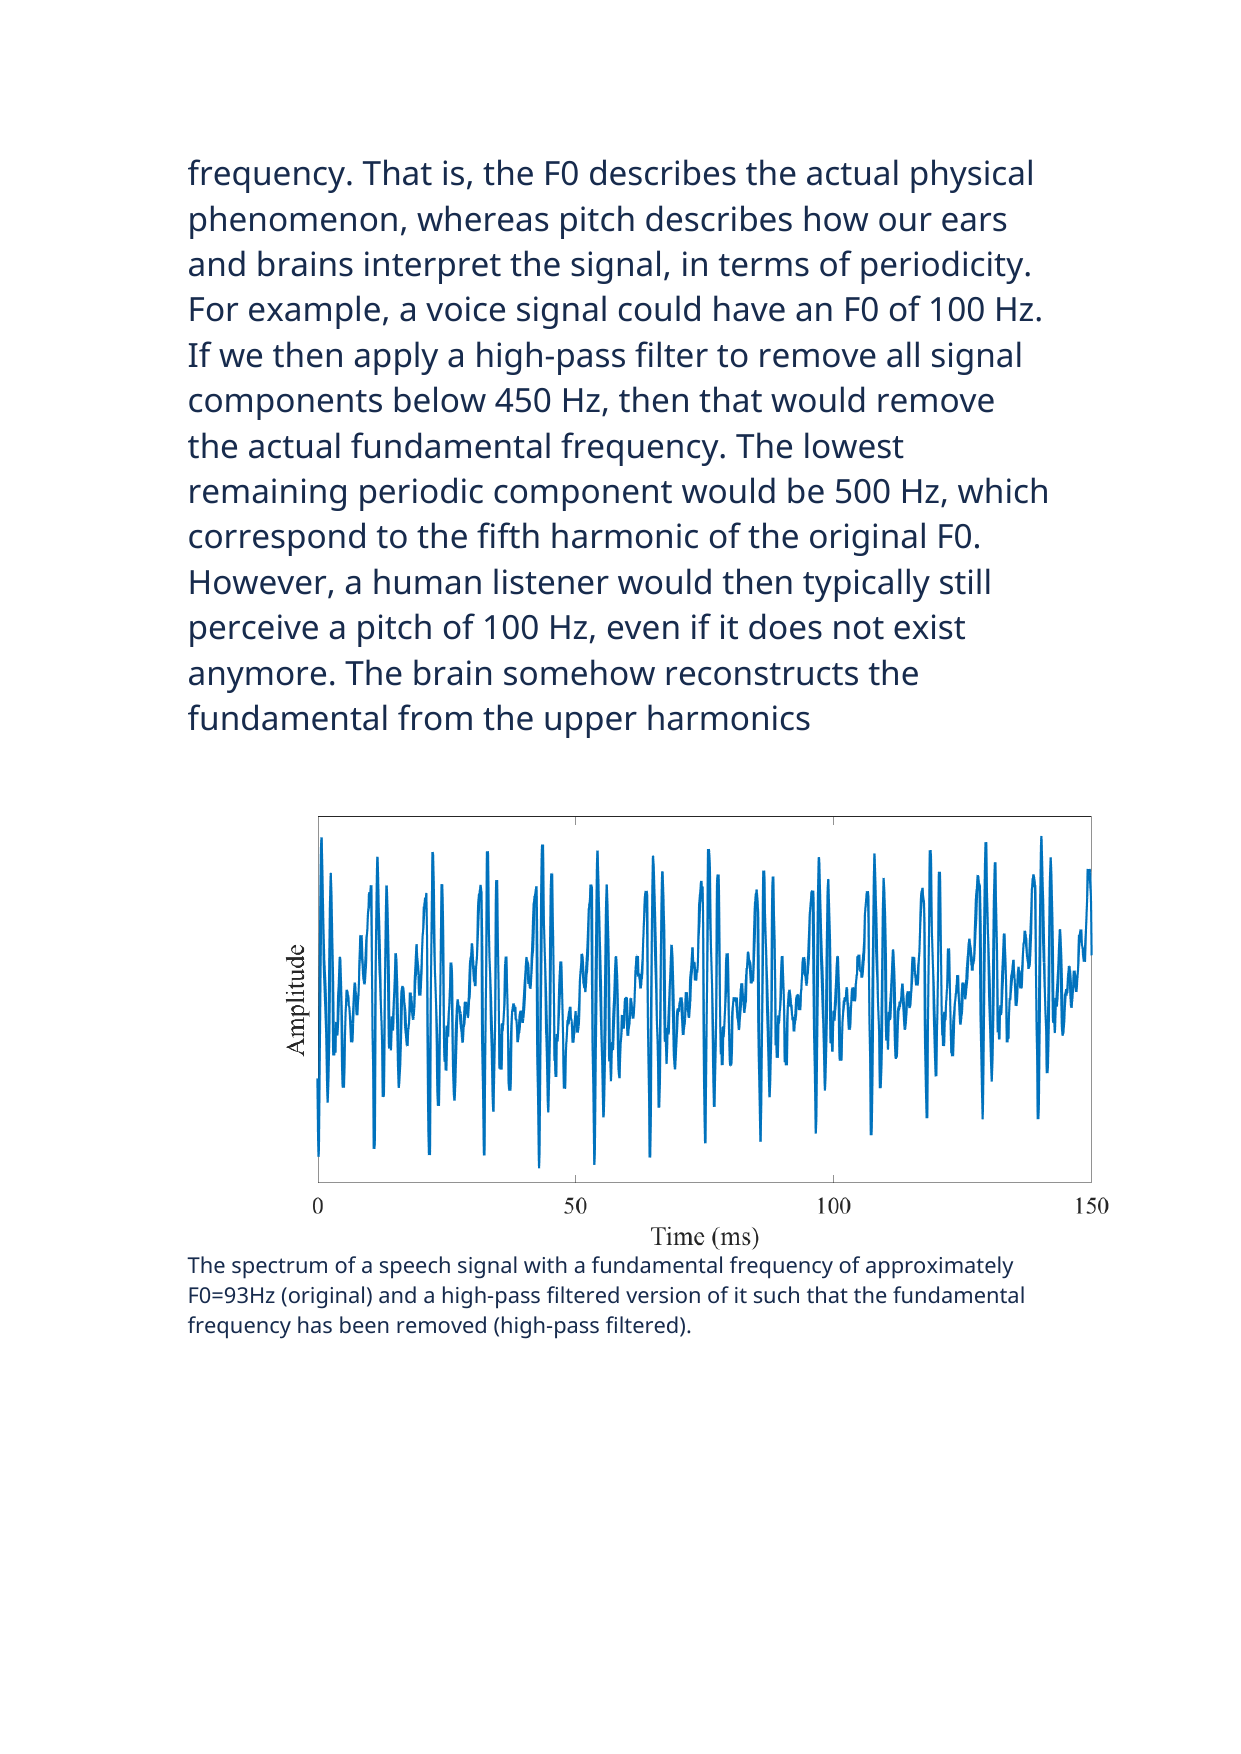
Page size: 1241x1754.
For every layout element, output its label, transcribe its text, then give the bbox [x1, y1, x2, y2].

text The spectrum of a speech signal with a fundamental frequency of approximately F0=93Hz (original) and a high-pass filtered version of it such that the fundamental frequency has been removed (high-pass filtered). [187, 1250, 1053, 1339]
picture [187, 781, 1186, 1250]
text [187, 150, 1053, 740]
